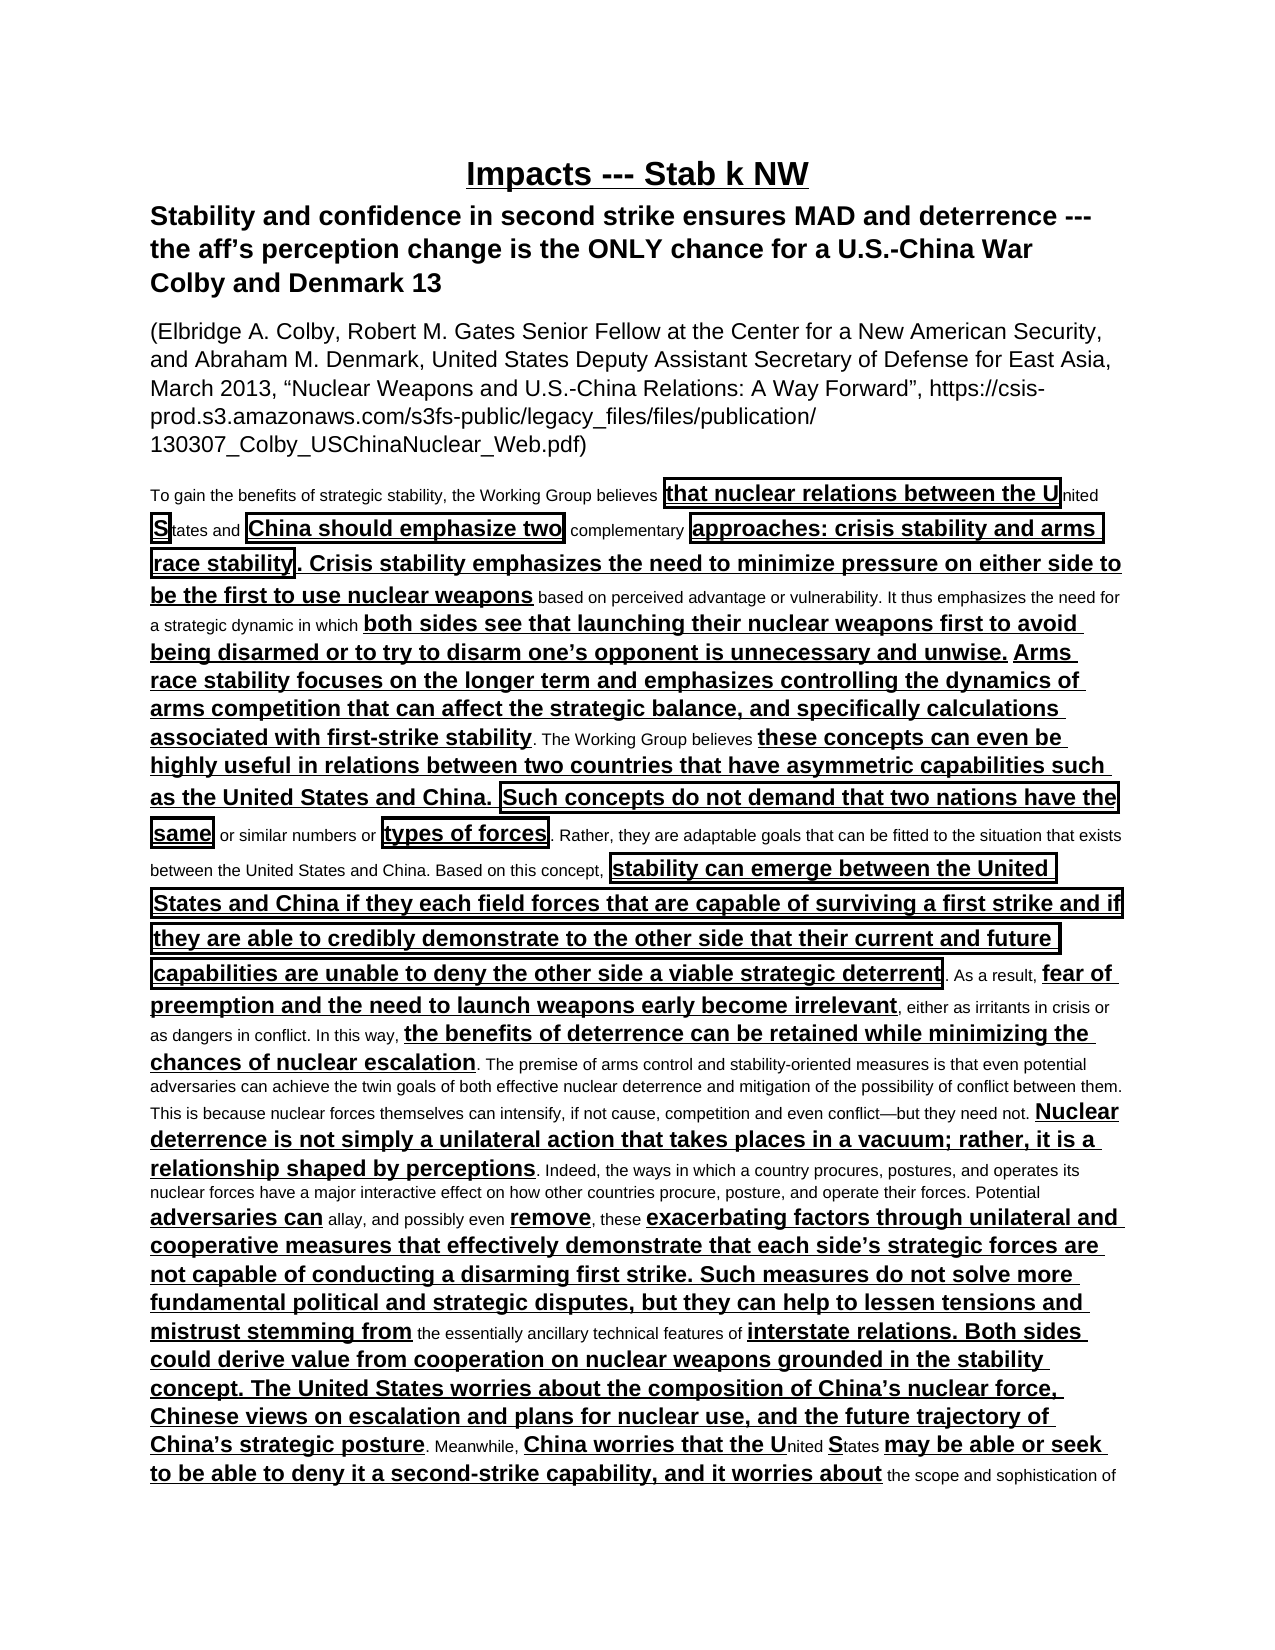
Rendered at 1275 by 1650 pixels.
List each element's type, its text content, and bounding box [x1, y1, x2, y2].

text (Elbridge A. Colby, Robert M. Gates Senior Fellow at the Center for a New American Security, and Abraham M. Denmark, United States Deputy Assistant Secretary of Defense for East Asia, March 2013, “Nuclear Weapons and U.S.-China Relations: A Way Forward”, https://csis-prod.s3.amazonaws.com/s3fs-public/legacy_files/files/publication/130307_Colby_USChinaNuclear_Web.pdf) [150, 318, 1125, 458]
subtitle Stability and confidence in second strike ensures MAD and deterrence --- the aff’s perception change is the ONLY chance for a U.S.-China War [150, 200, 1125, 265]
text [150, 919, 1125, 1486]
text Colby and Denmark 13 [150, 267, 1125, 298]
subtitle Impacts --- Stab k NW [150, 154, 1125, 193]
